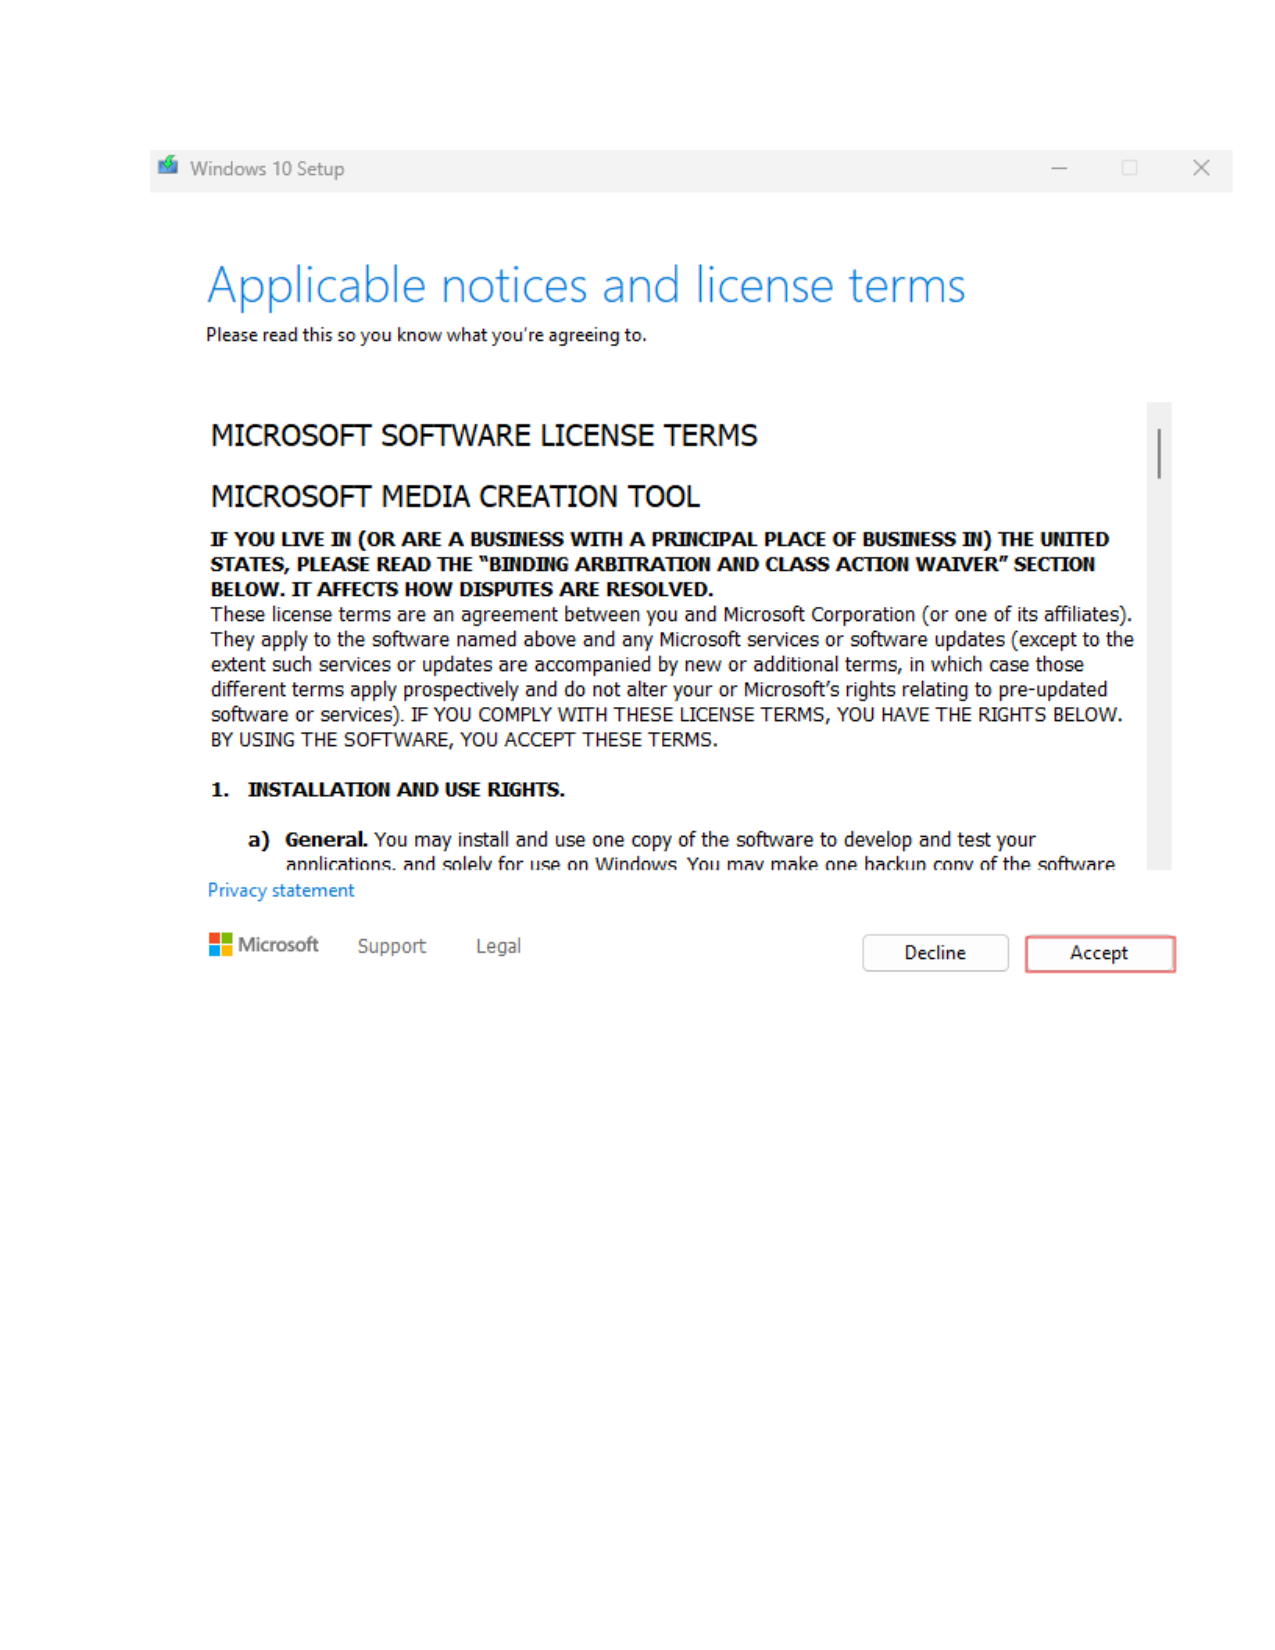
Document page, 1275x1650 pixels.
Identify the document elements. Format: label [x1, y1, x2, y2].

picture [150, 150, 1233, 1008]
